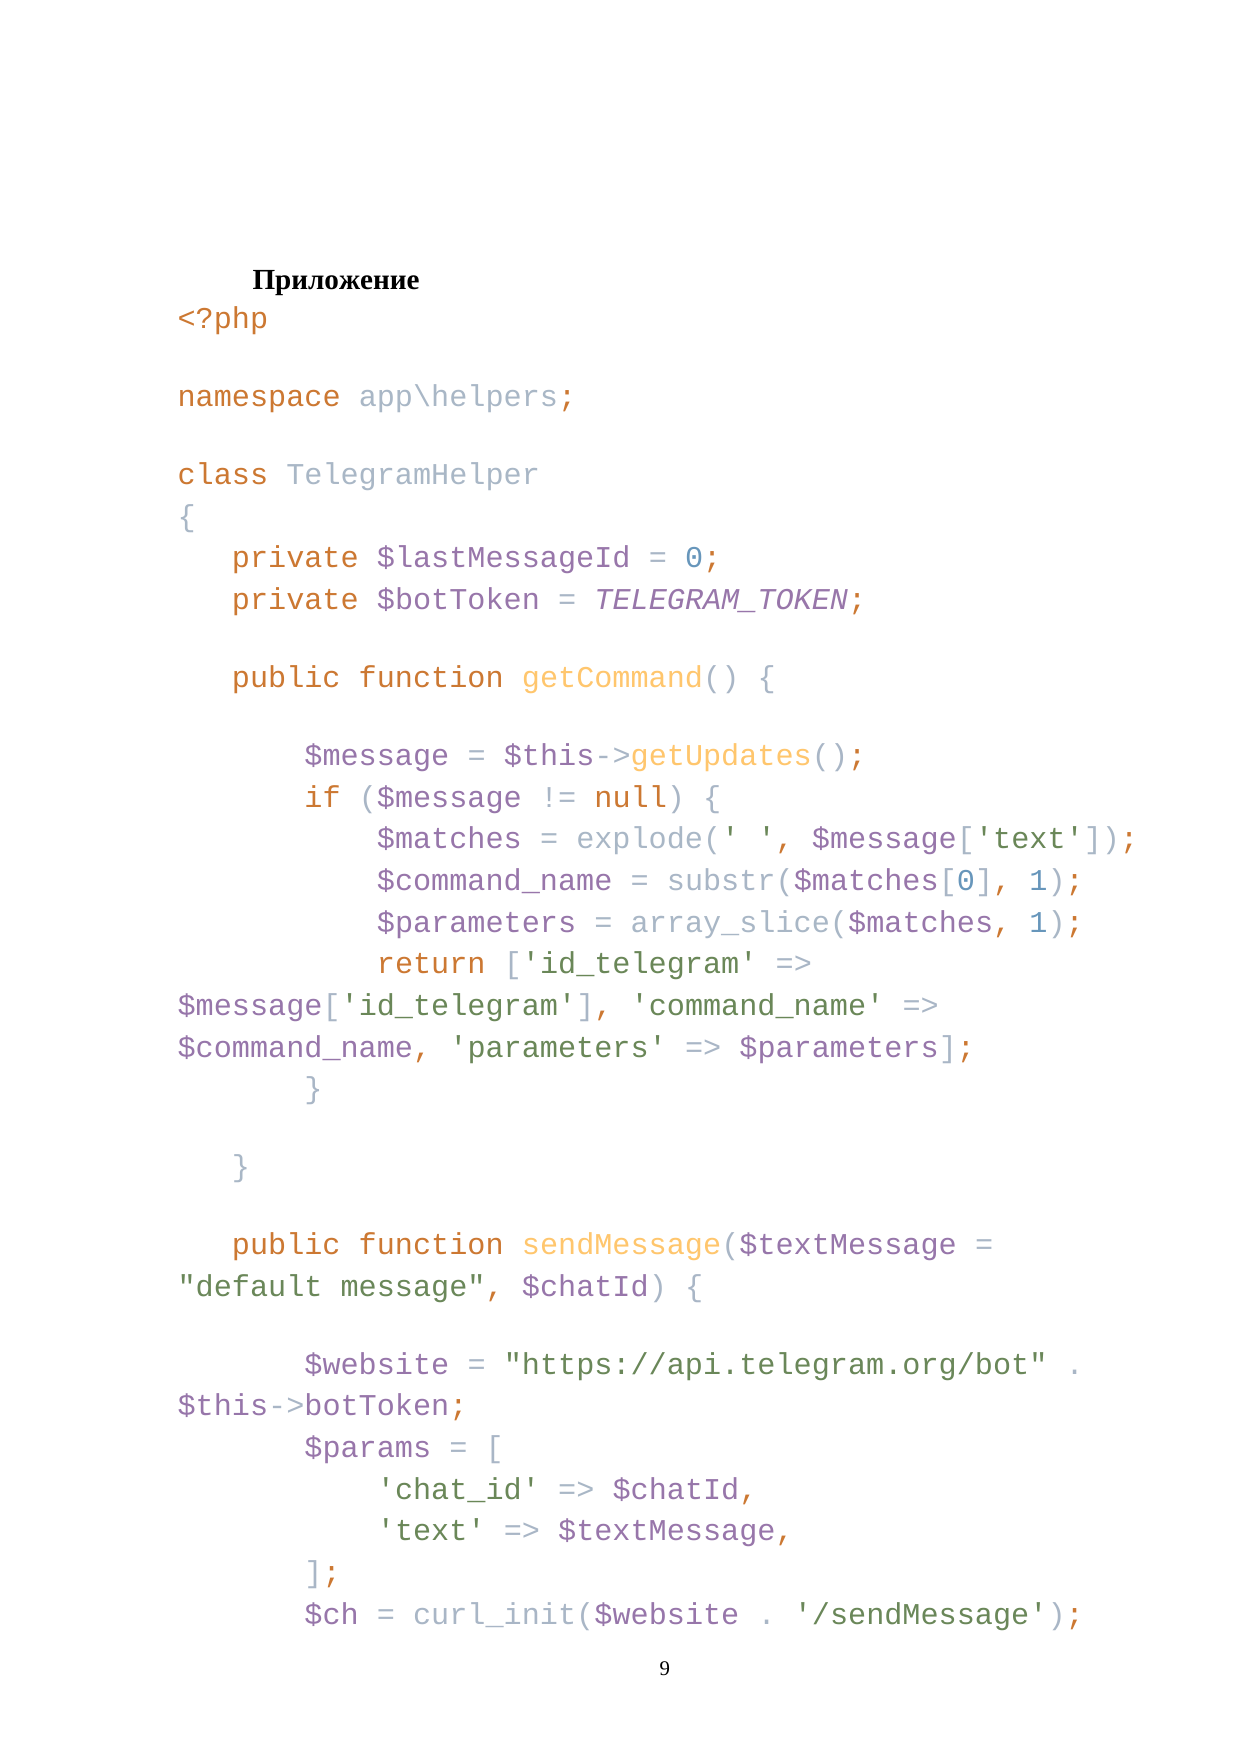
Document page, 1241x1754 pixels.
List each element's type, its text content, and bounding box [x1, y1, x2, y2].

text 'text' => $textMessage, [177, 1508, 1152, 1550]
text $command_name = substr($matches[0], 1); [177, 858, 1152, 899]
text private $botToken = TELEGRAM_TOKEN; [177, 577, 1152, 618]
text } [177, 1144, 1152, 1186]
text $parameters = array_slice($matches, 1); [177, 899, 1152, 941]
text $website = "https://api.telegram.org/bot" . $this->botToken; [177, 1341, 1152, 1425]
text private $lastMessageId = 0; [177, 535, 1152, 577]
text $matches = explode(' ', $message['text']); [177, 816, 1152, 858]
text return ['id_telegram' => $message['id_telegram'], 'command_name' => $command_name, 'parameters' => $parameters]; [177, 941, 1152, 1066]
text public function sendMessage($textMessage = "default message", $chatId) { [177, 1222, 1152, 1305]
text if ($message != null) { [177, 774, 1152, 816]
text { [177, 493, 1152, 535]
text ]; [177, 1550, 1152, 1591]
text <?php [177, 296, 1152, 338]
text 'chat_id' => $chatId, [177, 1466, 1152, 1508]
text namespace app\helpers; [177, 374, 1152, 416]
text Приложение [177, 262, 1152, 296]
text } [177, 1066, 1152, 1108]
text $params = [ [177, 1425, 1152, 1466]
text class TelegramHelper [177, 452, 1152, 493]
text $message = $this->getUpdates(); [177, 733, 1152, 774]
text public function getCommand() { [177, 655, 1152, 696]
text $ch = curl_init($website . '/sendMessage'); [177, 1591, 1152, 1633]
